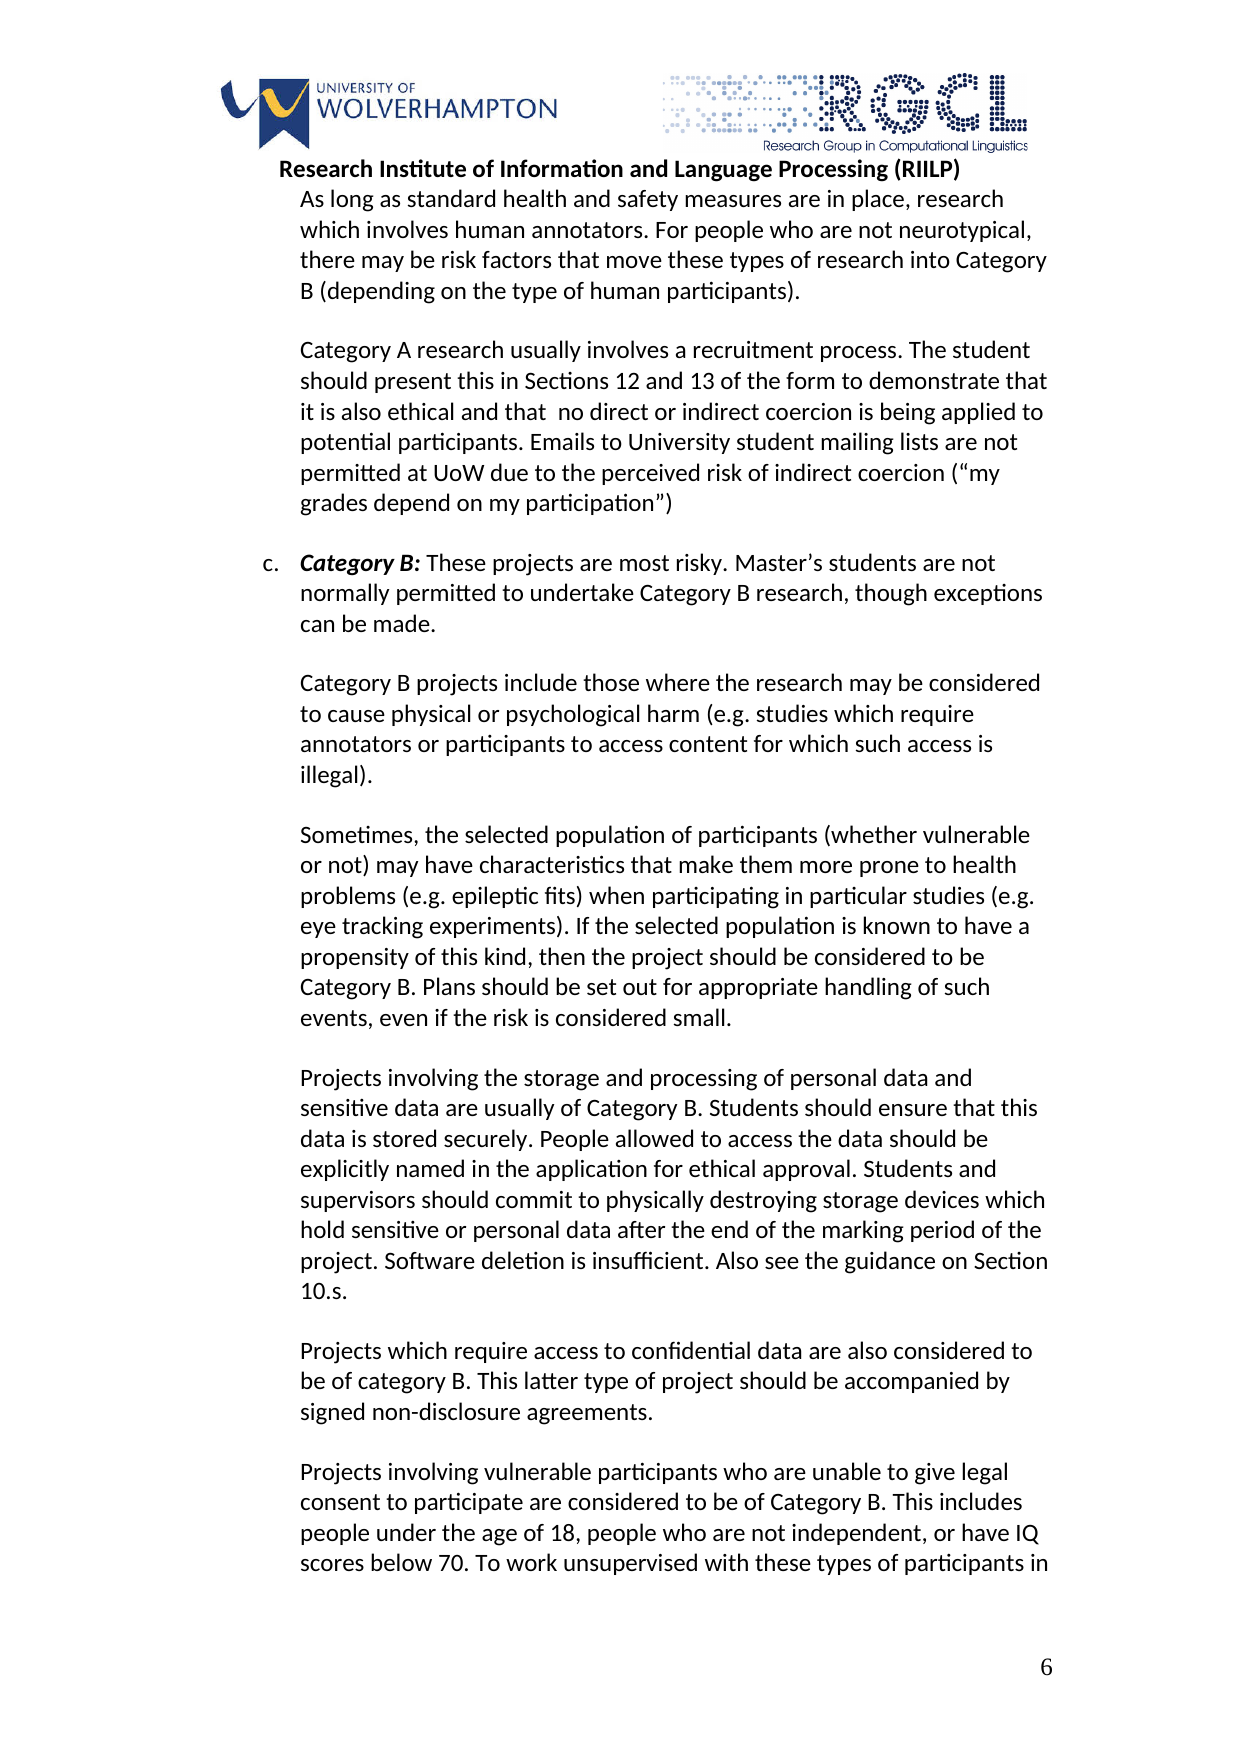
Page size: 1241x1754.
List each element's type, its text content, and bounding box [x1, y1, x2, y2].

text Projects involving the storage and processing of personal data and sensitive data are usually of Category B. Students should ensure that this data is stored securely. People allowed to access the data should be explicitly named in the application for ethical approval. Students and supervisors should commit to physically destroying storage devices which hold sensitive or personal data after the end of the marking period of the project. Software deletion is insufficient. Also see the guidance on Section 10.s. [300, 1062, 1053, 1306]
picture [216, 74, 563, 153]
text Category B projects include those where the research may be considered to cause physical or psychological harm (e.g. studies which require annotators or participants to access content for which such access is illegal). [300, 668, 1053, 790]
text Sometimes, the selected population of participants (whether vulnerable or not) may have characteristics that make them more prone to health problems (e.g. epileptic fits) when participating in particular studies (e.g. eye tracking experiments). If the selected population is known to have a propensity of this kind, then the project should be considered to be Category B. Plans should be set out for appropriate handling of such events, even if the risk is considered small. [300, 819, 1053, 1032]
text As long as standard health and safety measures are in place, research which involves human annotators. For people who are not neurotypical, there may be risk factors that move these types of research into Category B (depending on the type of human participants). [300, 183, 1053, 305]
list Category B: These projects are most risky. Master’s students are not normally permitted to undertake Category B research, though exceptions can be made. [262, 547, 1053, 638]
text Projects which require access to confidential data are also considered to be of category B. This latter type of project should be accompanied by signed non-disclosure agreements. [300, 1335, 1053, 1427]
text Category A research usually involves a recruitment process. The student should present this in Sections 12 and 13 of the form to demonstrate that it is also ethical and that no direct or indirect coercion is being applied to potential participants. Emails to University student mailing lists are not permitted at UoW due to the perceived risk of indirect coercion (“my grades depend on my participation”) [300, 334, 1053, 518]
picture [662, 73, 1028, 153]
